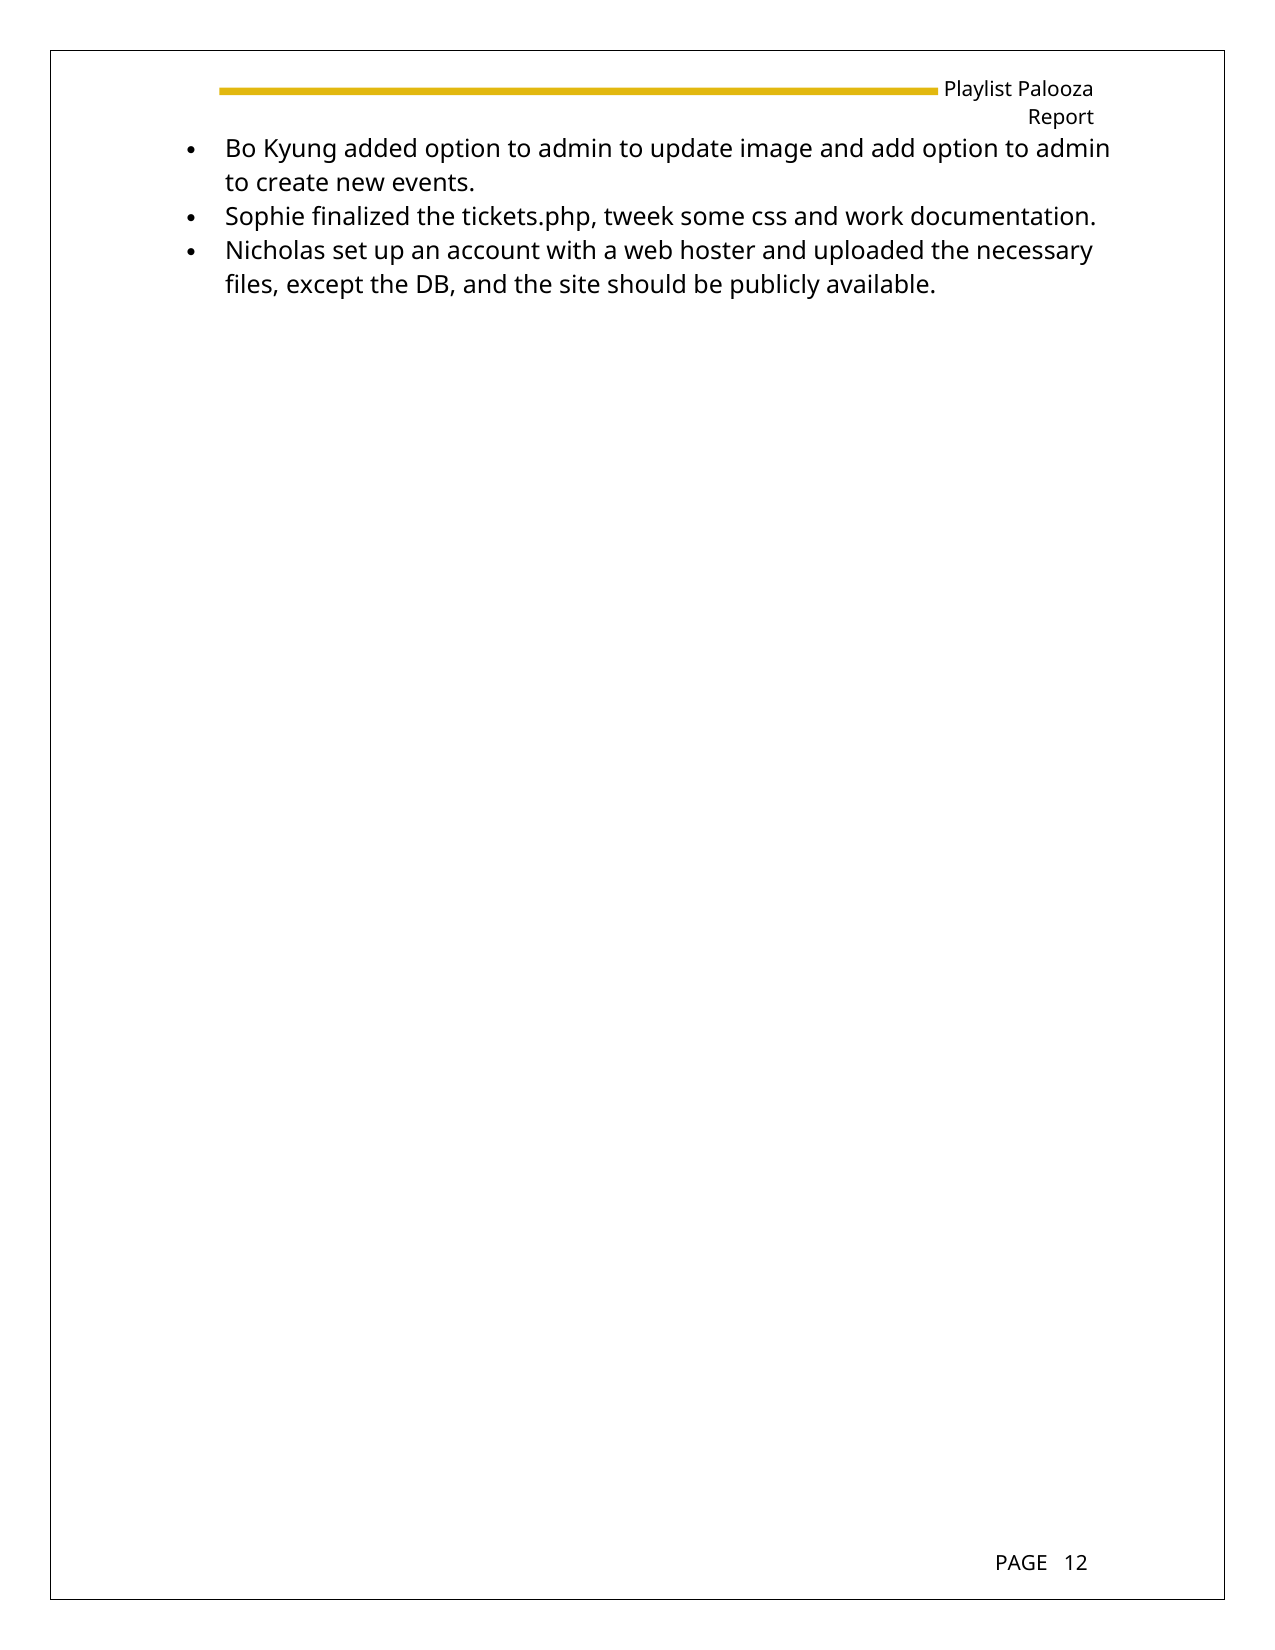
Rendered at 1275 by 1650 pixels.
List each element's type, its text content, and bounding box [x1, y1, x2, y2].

list Nicholas set up an account with a web hoster and uploaded the necessary files, except the DB, and the site should be publicly available. [187, 233, 1125, 301]
list Bo Kyung added option to admin to update image and add option to admin to create new events. [187, 131, 1125, 199]
list Sophie finalized the tickets.php, tweek some css and work documentation. [187, 199, 1125, 233]
